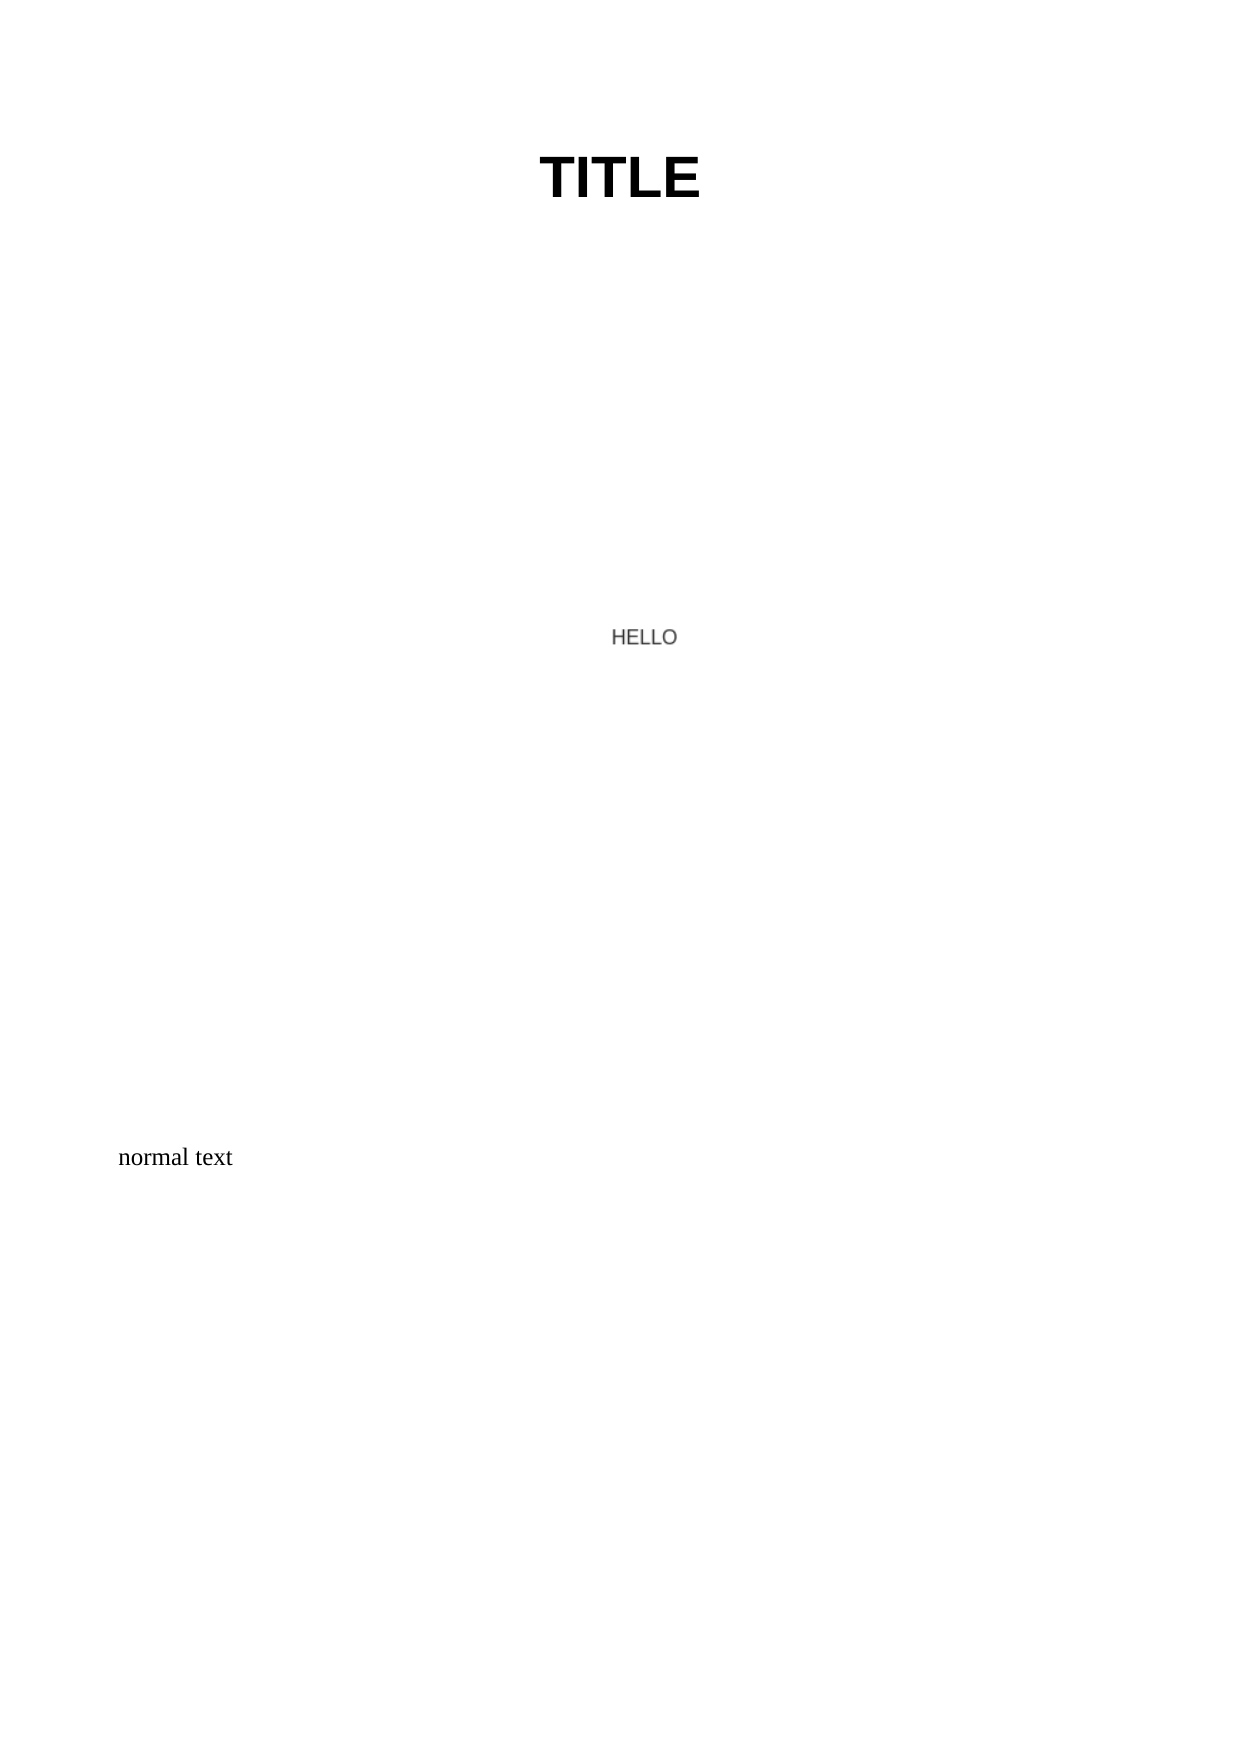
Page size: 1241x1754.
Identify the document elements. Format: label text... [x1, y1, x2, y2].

text normal text [118, 1142, 1122, 1170]
title TITLE [118, 143, 1122, 210]
picture [118, 270, 1123, 1024]
